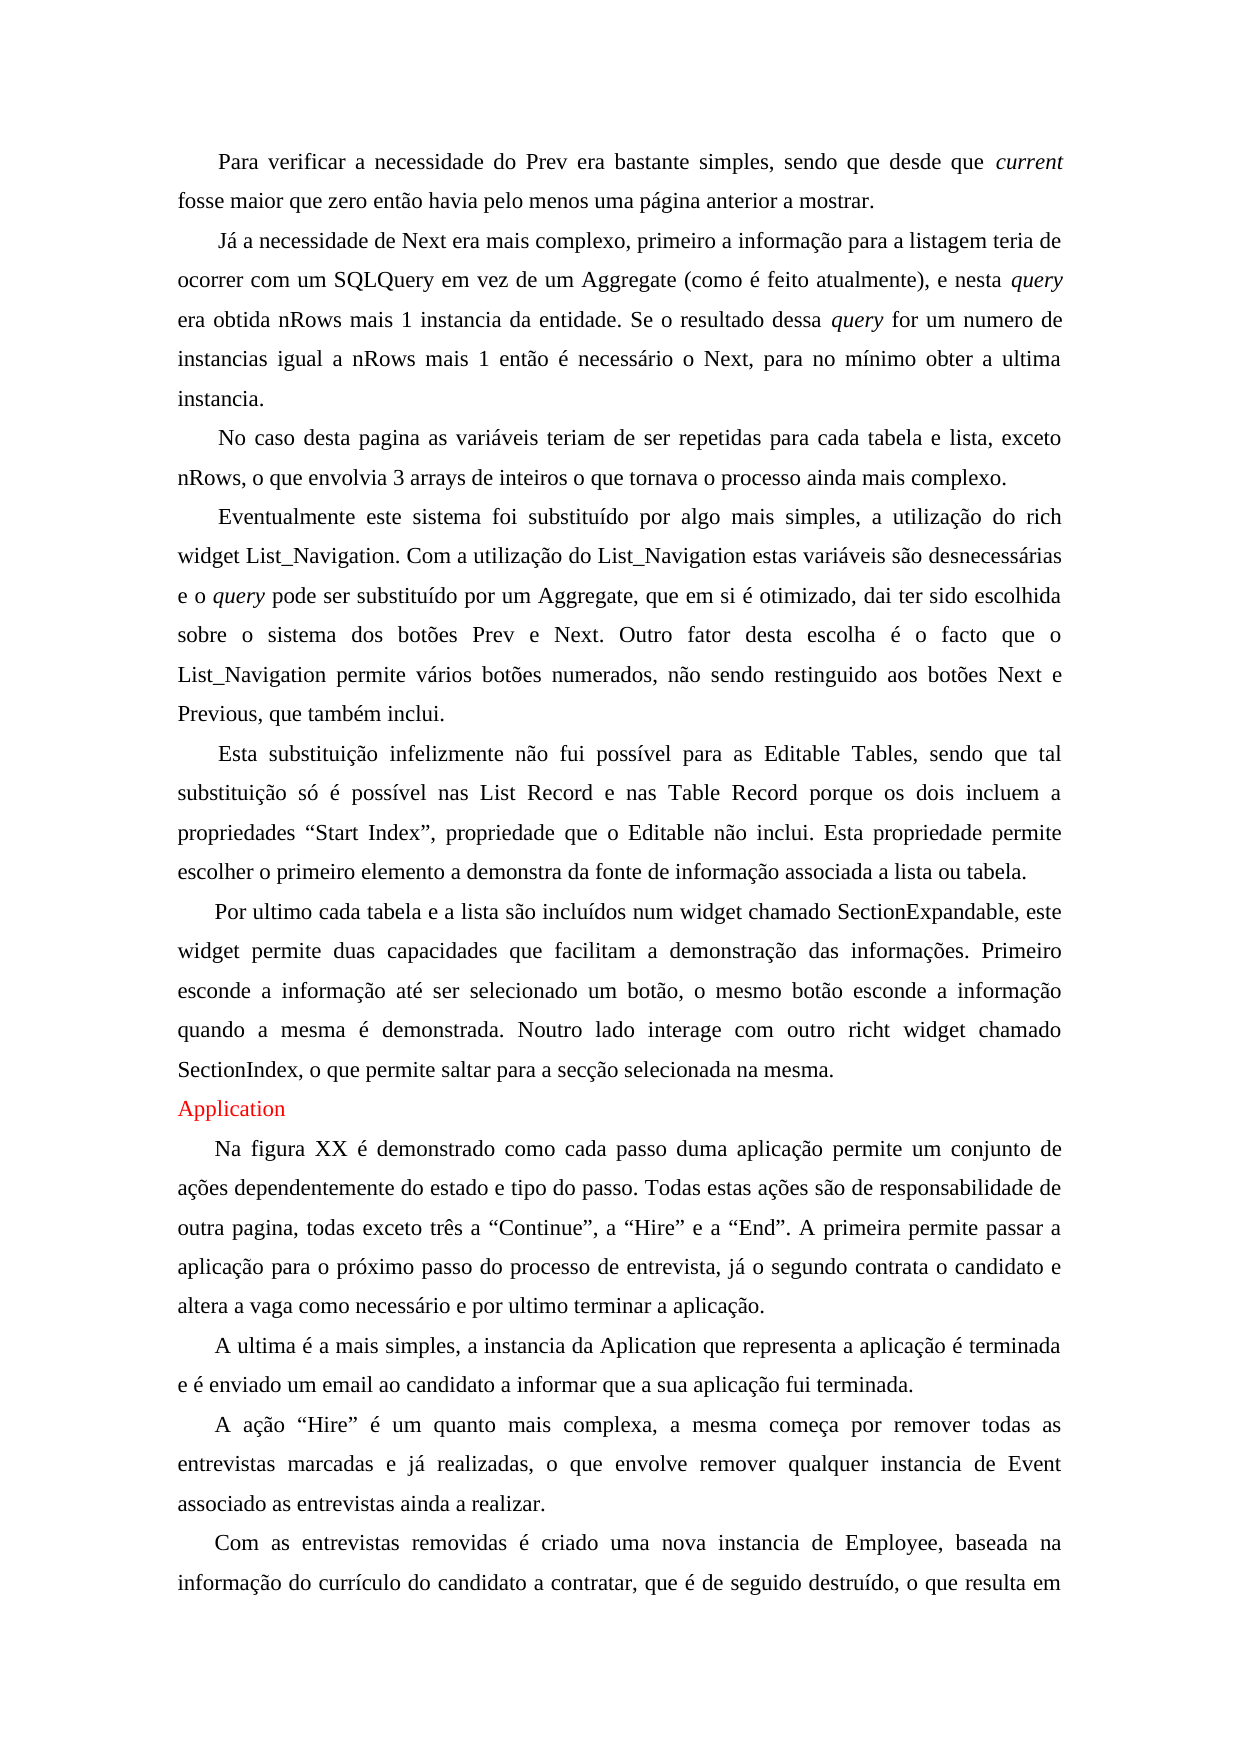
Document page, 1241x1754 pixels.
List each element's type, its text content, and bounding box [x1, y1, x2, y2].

text Application [177, 1095, 1063, 1122]
text No caso desta pagina as variáveis teriam de ser repetidas para cada tabela e lista, exceto nRows, o que envolvia 3 arrays de inteiros o que tornava o processo ainda mais complexo. [177, 424, 1063, 490]
text A ação “Hire” é um quanto mais complexa, a mesma começa por remover todas as entrevistas marcadas e já realizadas, o que envolve remover qualquer instancia de Event associado as entrevistas ainda a realizar. [177, 1411, 1063, 1516]
text Para verificar a necessidade do Prev era bastante simples, sendo que desde que current fosse maior que zero então havia pelo menos uma página anterior a mostrar. [177, 148, 1063, 213]
text Esta substituição infelizmente não fui possível para as Editable Tables, sendo que tal substituição só é possível nas List Record e nas Table Record porque os dois incluem a propriedades “Start Index”, propriedade que o Editable não inclui. Esta propriedade permite escolher o primeiro elemento a demonstra da fonte de informação associada a lista ou tabela. [177, 740, 1063, 885]
text A ultima é a mais simples, a instancia da Aplication que representa a aplicação é terminada e é enviado um email ao candidato a informar que a sua aplicação fui terminada. [177, 1332, 1063, 1398]
text Na figura XX é demonstrado como cada passo duma aplicação permite um conjunto de ações dependentemente do estado e tipo do passo. Todas estas ações são de responsabilidade de outra pagina, todas exceto três a “Continue”, a “Hire” e a “End”. A primeira permite passar a aplicação para o próximo passo do processo de entrevista, já o segundo contrata o candidato e altera a vaga como necessário e por ultimo terminar a aplicação. [177, 1135, 1063, 1319]
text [177, 1529, 1063, 1595]
text Por ultimo cada tabela e a lista são incluídos num widget chamado SectionExpandable, este widget permite duas capacidades que facilitam a demonstração das informações. Primeiro esconde a informação até ser selecionado um botão, o mesmo botão esconde a informação quando a mesma é demonstrada. Noutro lado interage com outro richt widget chamado SectionIndex, o que permite saltar para a secção selecionada na mesma. [177, 898, 1063, 1082]
text Já a necessidade de Next era mais complexo, primeiro a informação para a listagem teria de ocorrer com um SQLQuery em vez de um Aggregate (como é feito atualmente), e nesta query era obtida nRows mais 1 instancia da entidade. Se o resultado dessa query for um numero de instancias igual a nRows mais 1 então é necessário o Next, para no mínimo obter a ultima instancia. [177, 227, 1063, 411]
text Eventualmente este sistema foi substituído por algo mais simples, a utilização do rich widget List_Navigation. Com a utilização do List_Navigation estas variáveis são desnecessárias e o query pode ser substituído por um Aggregate, que em si é otimizado, dai ter sido escolhida sobre o sistema dos botões Prev e Next. Outro fator desta escolha é o facto que o List_Navigation permite vários botões numerados, não sendo restinguido aos botões Next e Previous, que também inclui. [177, 503, 1063, 727]
